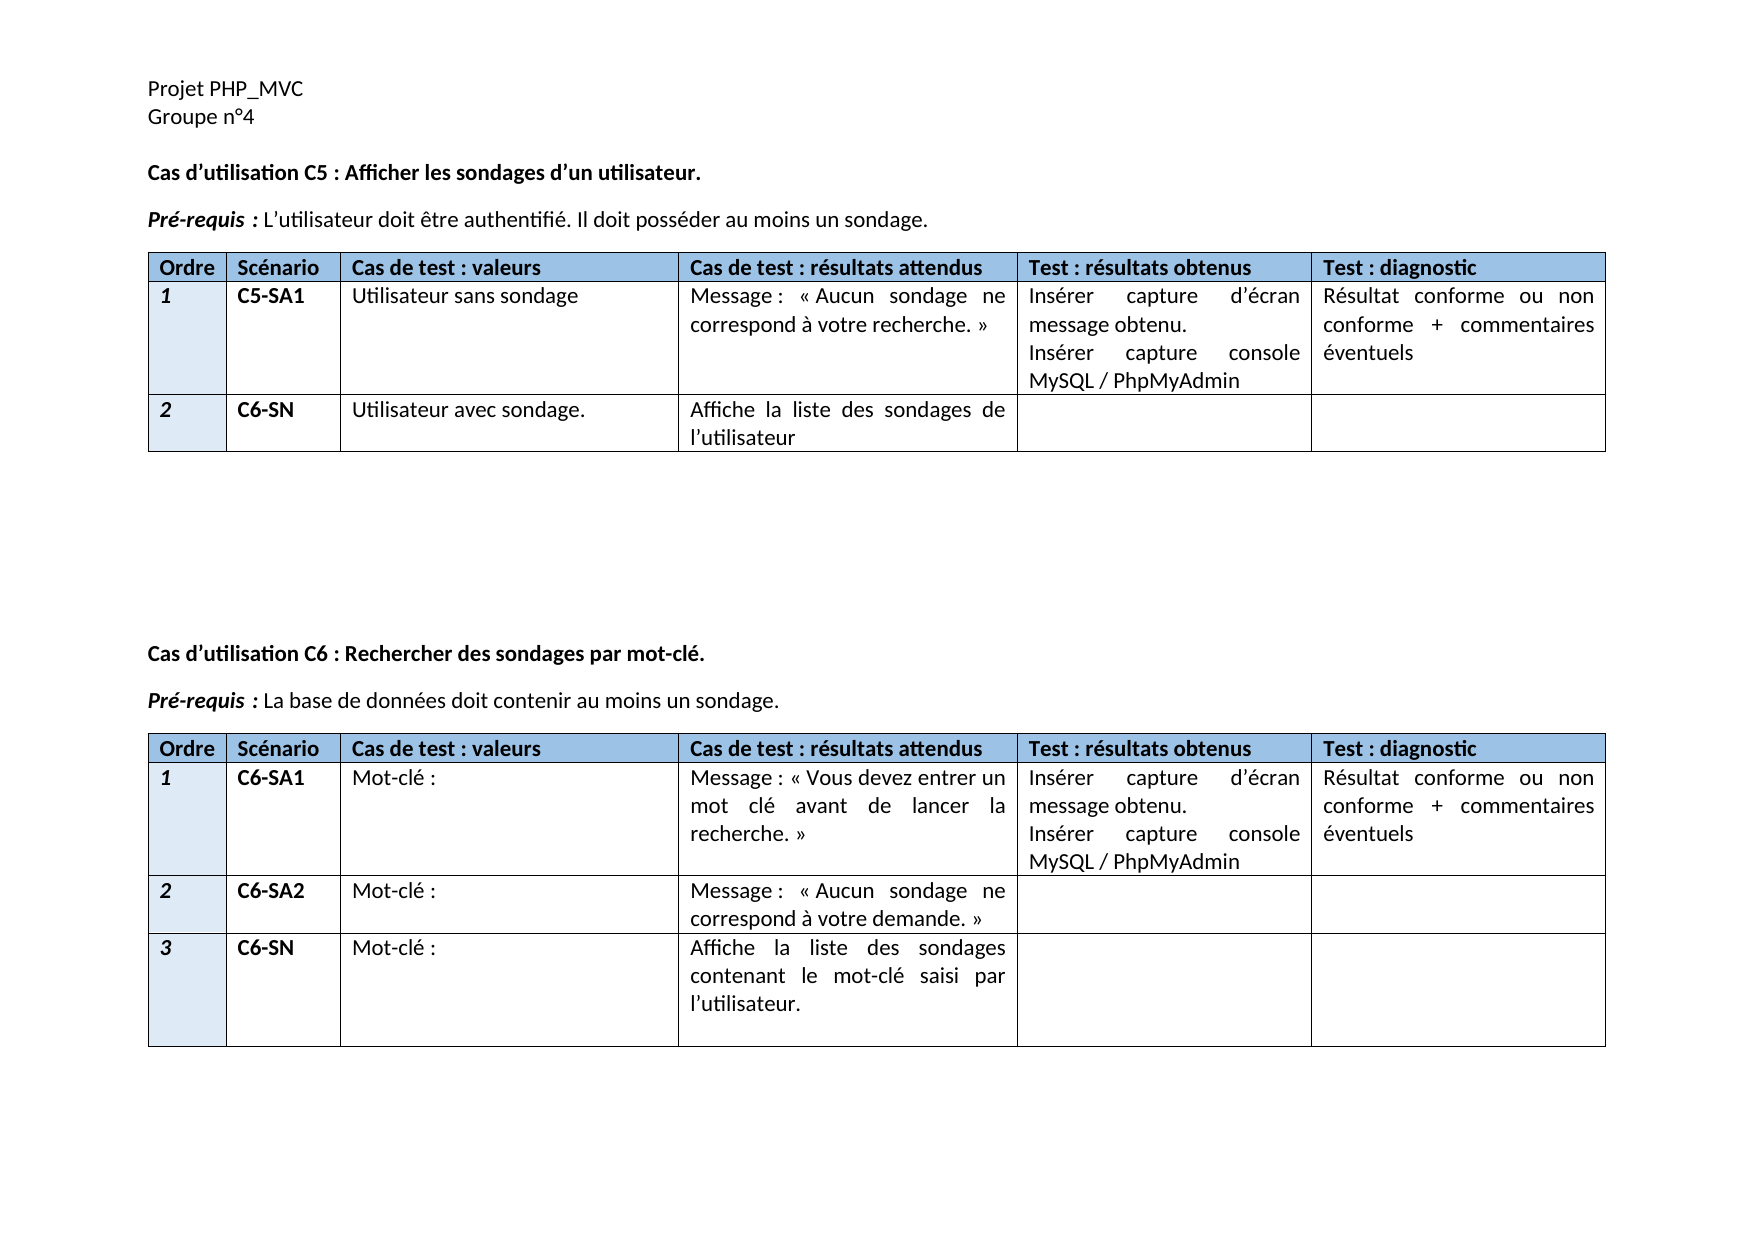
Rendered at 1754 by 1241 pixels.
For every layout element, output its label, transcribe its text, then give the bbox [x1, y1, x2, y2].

table_cell C5-SA1 [227, 282, 340, 394]
table_cell [1018, 395, 1311, 451]
table_cell Message : « Aucun sondage ne correspond à votre recherche. » [679, 282, 1017, 394]
table_header Ordre [149, 253, 226, 281]
table_header Test : résultats obtenus [1018, 253, 1311, 281]
text Cas d’utilisation C6 : Rechercher des sondages par mot-clé. [148, 639, 1606, 667]
table_header Ordre [149, 734, 226, 762]
table_header Cas de test : valeurs [341, 734, 678, 762]
table_header Test : diagnostic [1312, 253, 1605, 281]
table_cell C6-SA1 [227, 763, 340, 875]
text Pré-requis : La base de données doit contenir au moins un sondage. [148, 686, 1606, 714]
table_header Scénario [227, 734, 340, 762]
table_header Scénario [227, 253, 340, 281]
table_cell Affiche la liste des sondages contenant le mot-clé saisi par l’utilisateur. [679, 934, 1017, 1046]
table_header Cas de test : résultats attendus [679, 253, 1017, 281]
table_cell Message : « Aucun sondage ne correspond à votre demande. » [679, 876, 1017, 932]
table_cell Affiche la liste des sondages de l’utilisateur [679, 395, 1017, 451]
table_cell Message : « Vous devez entrer un mot clé avant de lancer la recherche. » [679, 763, 1017, 875]
text Pré-requis : L’utilisateur doit être authentifié. Il doit posséder au moins un sondage. [148, 205, 1606, 233]
table_cell C6-SN [227, 934, 340, 1046]
table_cell [1312, 876, 1605, 932]
table_cell C6-SA2 [227, 876, 340, 932]
table_cell Utilisateur sans sondage [341, 282, 678, 394]
table_cell [1312, 934, 1605, 1046]
table_cell Résultat conforme ou non conforme + commentaires éventuels [1312, 282, 1605, 394]
table_header Cas de test : valeurs [341, 253, 678, 281]
text Cas d’utilisation C5 : Afficher les sondages d’un utilisateur. [148, 158, 1606, 186]
table_cell 2 [149, 395, 226, 451]
table_cell Insérer capture d’écran message obtenu. Insérer capture console MySQL / PhpMyAdmin [1018, 763, 1311, 875]
table_cell 2 [149, 876, 226, 932]
table_cell C6-SN [227, 395, 340, 451]
table_cell Mot-clé : [341, 876, 678, 932]
table_cell [1312, 395, 1605, 451]
table_cell [1018, 876, 1311, 932]
table_cell Mot-clé : [341, 763, 678, 875]
table_cell Résultat conforme ou non conforme + commentaires éventuels [1312, 763, 1605, 875]
table_header Test : résultats obtenus [1018, 734, 1311, 762]
table_cell Insérer capture d’écran message obtenu. Insérer capture console MySQL / PhpMyAdmin [1018, 282, 1311, 394]
table_cell 1 [149, 763, 226, 875]
table_header Cas de test : résultats attendus [679, 734, 1017, 762]
table_cell 1 [149, 282, 226, 394]
table_header Test : diagnostic [1312, 734, 1605, 762]
table_cell Utilisateur avec sondage. [341, 395, 678, 451]
table_cell [1018, 934, 1311, 1046]
table_cell Mot-clé : [341, 934, 678, 1046]
table_cell 3 [149, 934, 226, 1046]
